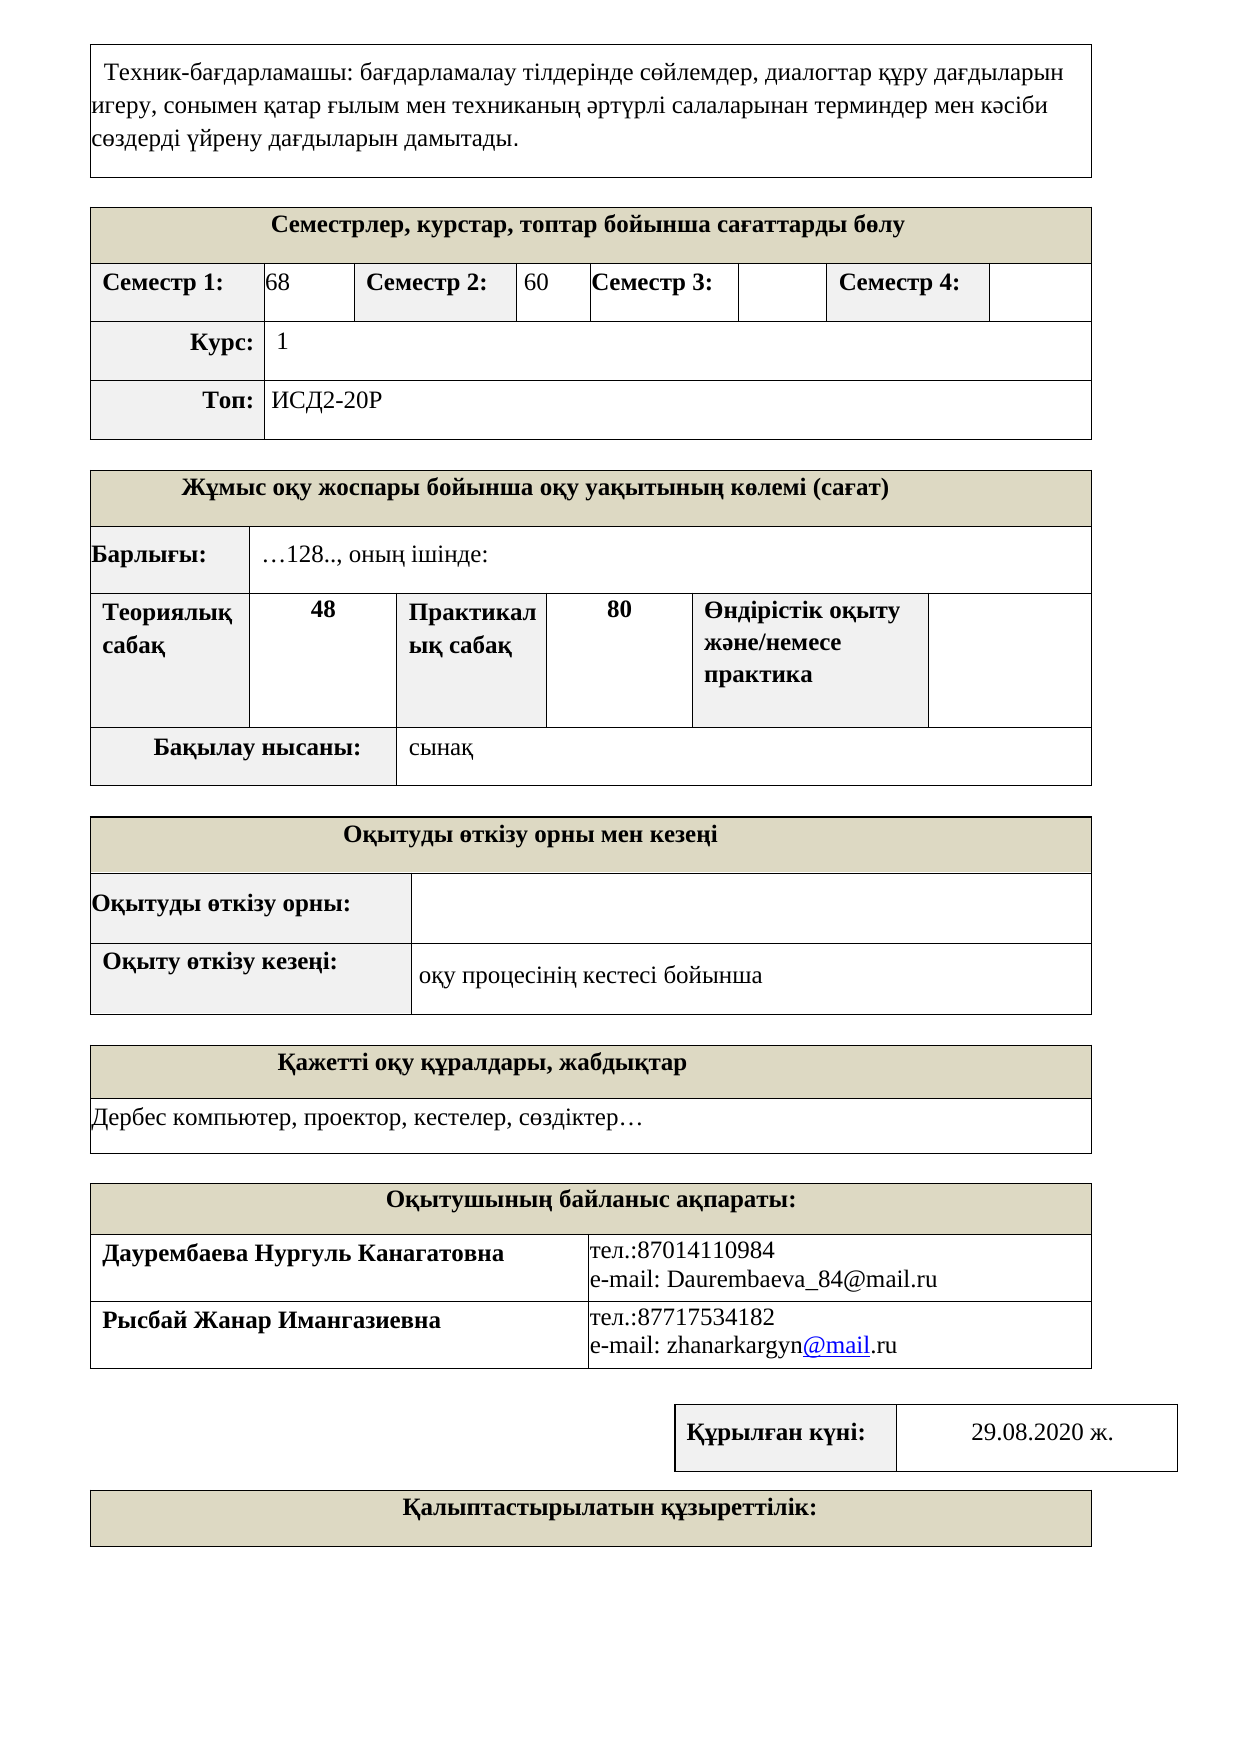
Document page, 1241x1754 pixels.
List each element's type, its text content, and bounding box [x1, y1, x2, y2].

table_cell Даурембаева Нургуль Канагатовна [91, 1235, 588, 1301]
table_cell Практикалық сабақ [397, 594, 546, 727]
table_cell Оқытуды өткізу орны: [91, 874, 411, 943]
table_cell 60 [517, 264, 590, 321]
table_cell [929, 594, 1091, 727]
table_cell 1 [265, 322, 1091, 380]
table_header Оқытуды өткізу орны мен кезеңі [91, 818, 1091, 872]
table_cell 80 [547, 594, 692, 727]
table_header Қалыптастырылатын құзыреттілік: [91, 1491, 1091, 1546]
table_cell сынақ [397, 728, 1091, 785]
table_cell Семестр 3: [591, 264, 738, 321]
table_cell Топ: [91, 381, 264, 439]
table_cell Бақылау нысаны: [91, 728, 396, 785]
table_cell Рысбай Жанар Имангазиевна [91, 1302, 588, 1368]
table_header Оқытушының байланыс ақпараты: [91, 1184, 1091, 1234]
table_cell Курс: [91, 322, 264, 380]
table_header Жұмыс оқу жоспары бойынша оқу уақытының көлемі (сағат) [91, 471, 1091, 526]
table_cell Теориялық сабақ [91, 594, 249, 727]
table_cell оқу процесінің кестесі бойынша [412, 944, 1091, 1013]
table_cell 68 [265, 264, 354, 321]
table_cell тел.:87014110984 e-mail: Daurembaeva_84@mail.ru [589, 1235, 1091, 1301]
table_cell Оқыту өткізу кезеңі: [91, 944, 411, 1013]
table_header Семестрлер, курстар, топтар бойынша сағаттарды бөлу [91, 208, 1091, 263]
table_cell 48 [250, 594, 396, 727]
table_header 29.08.2020 ж. [897, 1405, 1177, 1471]
table_cell Семестр 1: [91, 264, 264, 321]
table_cell Семестр 4: [827, 264, 989, 321]
table_cell Семестр 2: [355, 264, 516, 321]
table_cell [990, 264, 1091, 321]
table_cell Дербес компьютер, проектор, кестелер, сөздіктер… [91, 1099, 1091, 1152]
table_cell тел.:87717534182 e-mail: zhanarkargyn@mail.ru [589, 1302, 1091, 1368]
table_cell Техник-бағдарламашы: бағдарламалау тілдерінде сөйлемдер, диалогтар құру дағдыларын игеру, сонымен қатар ғылым мен техниканың әртүрлі салаларынан терминдер мен кәсіби сөздерді үйрену дағдыларын дамытады. [91, 45, 1091, 177]
table_cell [739, 264, 826, 321]
table_header Қажетті оқу құралдары, жабдықтар [91, 1046, 1091, 1098]
table_cell [412, 874, 1091, 943]
table_header Құрылған күні: [676, 1405, 896, 1471]
table_cell …128.., оның ішінде: [250, 527, 1091, 593]
table_cell ИСД2-20Р [265, 381, 1091, 439]
table_cell Өндірістік оқыту және/немесе практика [693, 594, 928, 727]
table_cell Барлығы: [91, 527, 249, 593]
